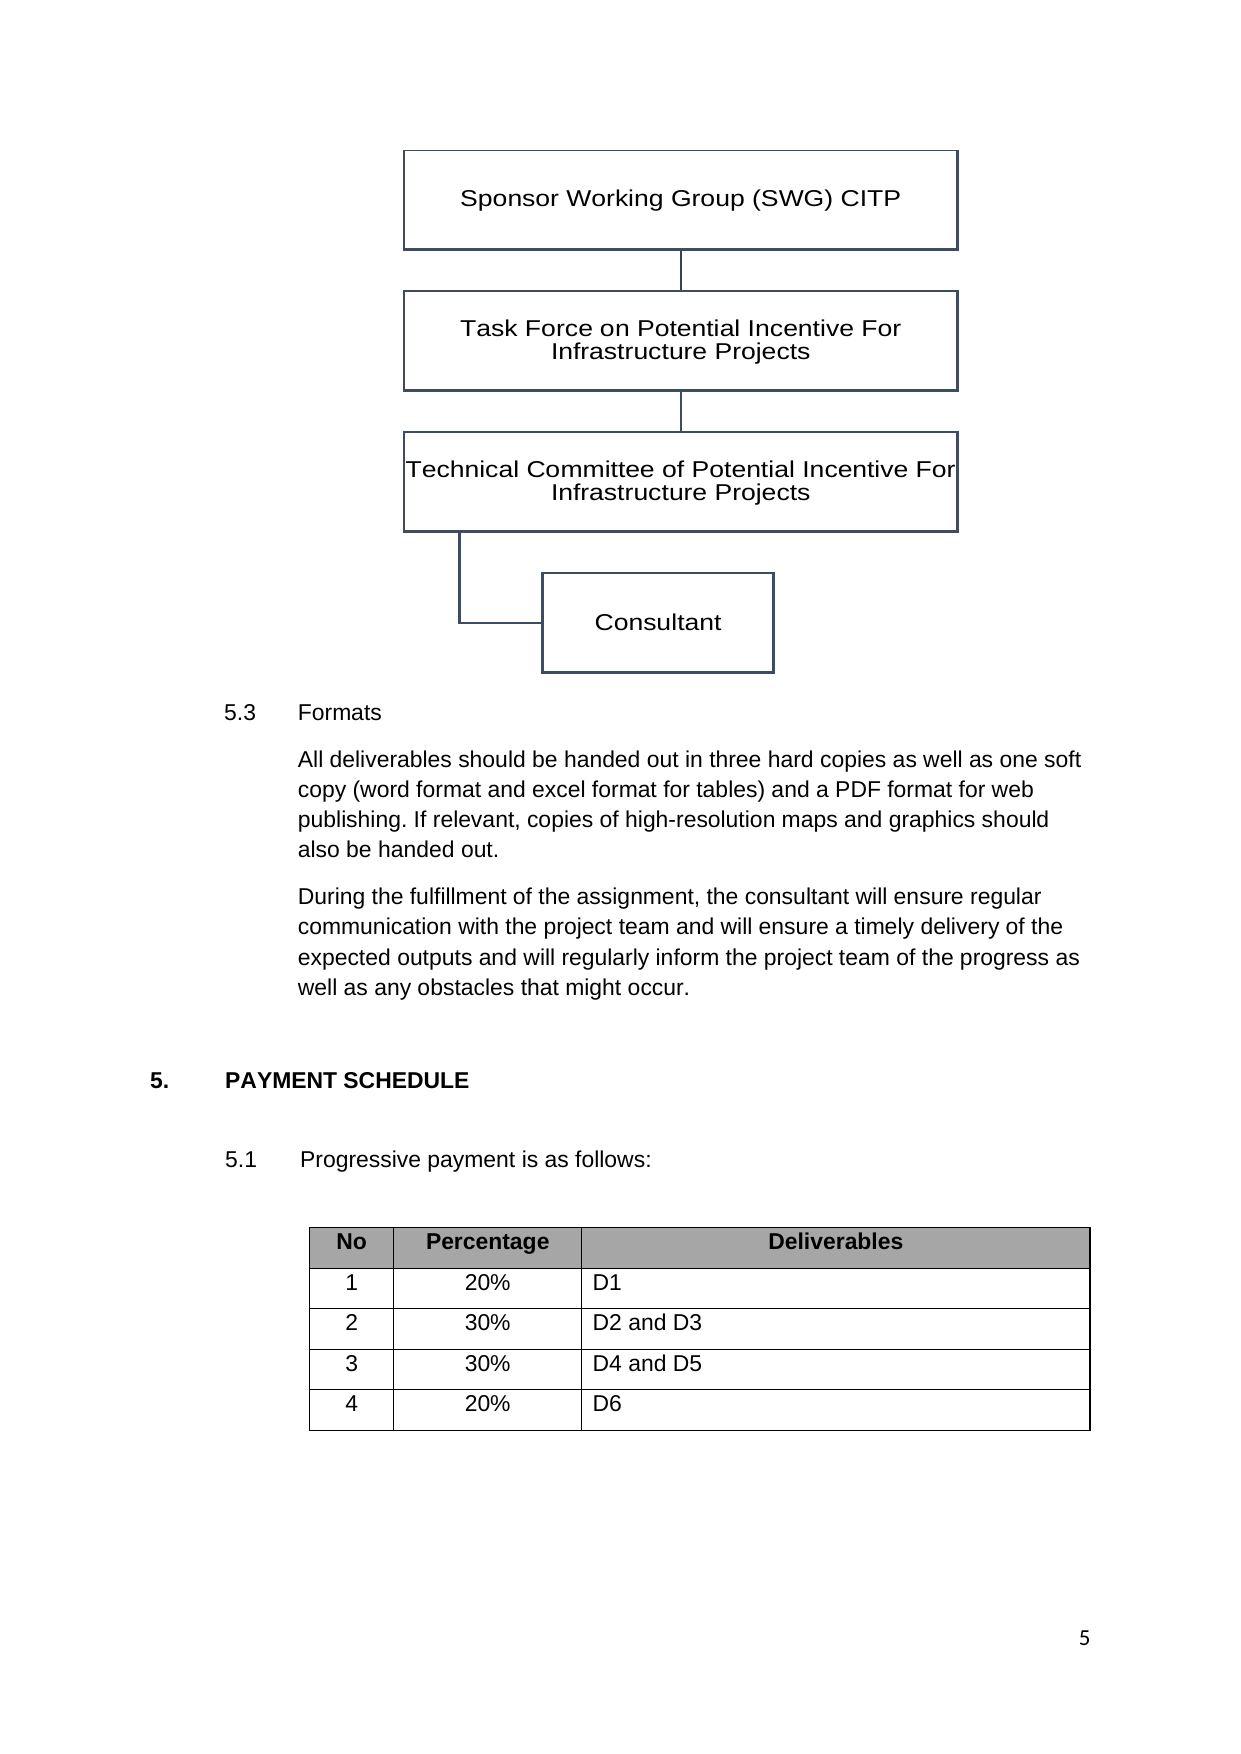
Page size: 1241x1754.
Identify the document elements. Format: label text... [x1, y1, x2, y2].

text 5.1 Progressive payment is as follows: [225, 1146, 1090, 1173]
table_cell D4 and D5 [582, 1350, 1089, 1389]
table_cell D6 [582, 1390, 1089, 1430]
table_header No [310, 1228, 393, 1268]
table_header Percentage [394, 1228, 581, 1268]
table_cell 30% [394, 1350, 581, 1389]
text During the fulfillment of the assignment, the consultant will ensure regular communication with the project team and will ensure a timely delivery of the expected outputs and will regularly inform the project team of the progress as well as any obstacles that might occur. [298, 883, 1090, 1000]
table_cell 4 [310, 1390, 393, 1430]
text All deliverables should be handed out in three hard copies as well as one soft copy (word format and excel format for tables) and a PDF format for web publishing. If relevant, copies of high-resolution maps and graphics should also be handed out. [298, 746, 1090, 863]
table_cell 3 [310, 1350, 393, 1389]
table_cell 30% [394, 1309, 581, 1349]
table_cell 20% [394, 1269, 581, 1308]
table_cell D2 and D3 [582, 1309, 1089, 1349]
text 5. PAYMENT SCHEDULE [150, 1067, 1090, 1094]
table_header Deliverables [582, 1228, 1089, 1268]
text 5.3 Formats [224, 699, 1090, 725]
table_cell 2 [310, 1309, 393, 1349]
table_cell 20% [394, 1390, 581, 1430]
table_cell 1 [310, 1269, 393, 1308]
table_cell D1 [582, 1269, 1089, 1308]
